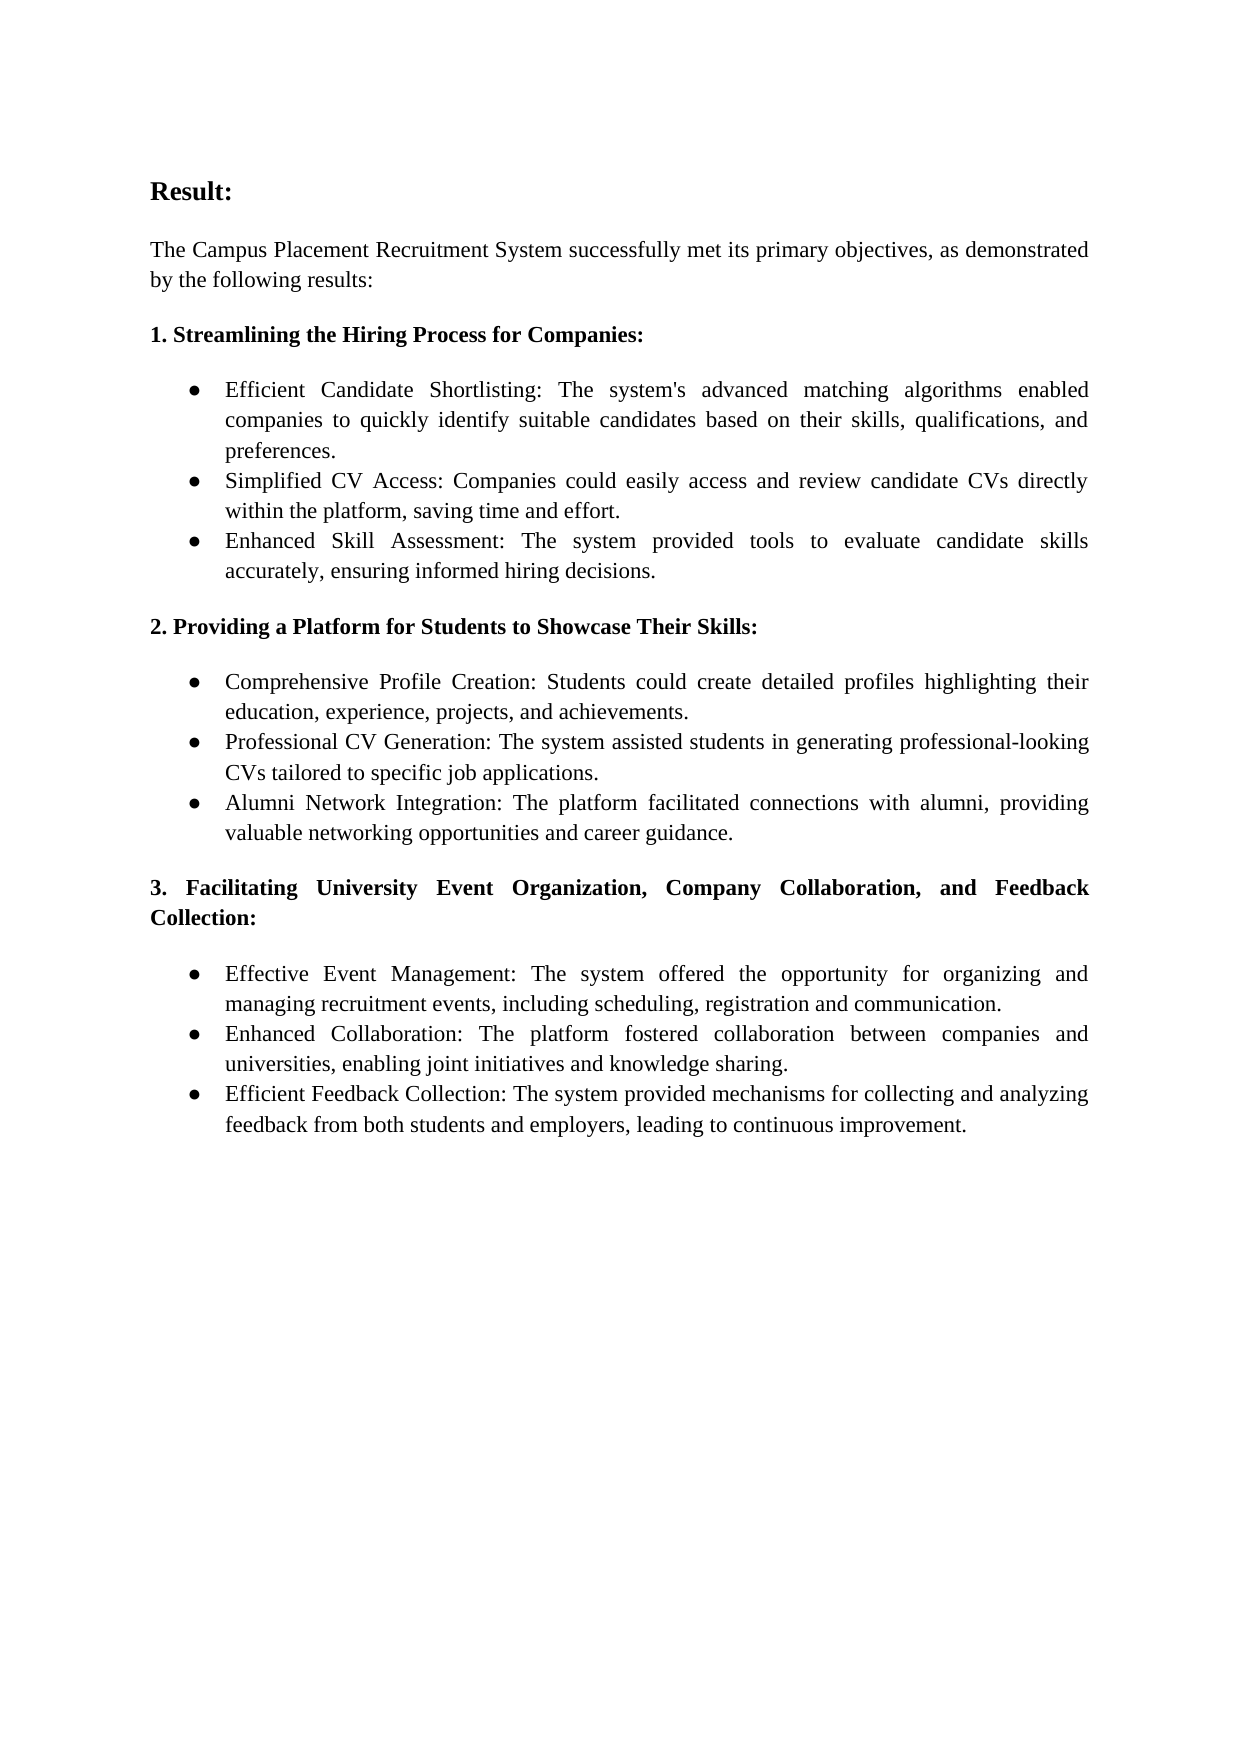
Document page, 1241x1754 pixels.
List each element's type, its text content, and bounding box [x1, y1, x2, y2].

text The Campus Placement Recruitment System successfully met its primary objectives, as demonstrated by the following results: [150, 236, 1090, 292]
list Efficient Feedback Collection: The system provided mechanisms for collecting and analyzing feedback from both students and employers, leading to continuous improvement. [187, 1081, 1090, 1137]
list Enhanced Skill Assessment: The system provided tools to evaluate candidate skills accurately, ensuring informed hiring decisions. [187, 527, 1090, 584]
text 3. Facilitating University Event Organization, Company Collaboration, and Feedback Collection: [150, 874, 1090, 931]
list Comprehensive Profile Creation: Students could create detailed profiles highlighting their education, experience, projects, and achievements. [187, 668, 1090, 724]
list Alumni Network Integration: The platform facilitated connections with alumni, providing valuable networking opportunities and career guidance. [187, 789, 1090, 845]
list Professional CV Generation: The system assisted students in generating professional-looking CVs tailored to specific job applications. [187, 728, 1090, 785]
text 1. Streamlining the Hiring Process for Companies: [150, 321, 1090, 347]
list Efficient Candidate Shortlisting: The system's advanced matching algorithms enabled companies to quickly identify suitable candidates based on their skills, qualifications, and preferences. [187, 376, 1090, 463]
list Enhanced Collaboration: The platform fostered collaboration between companies and universities, enabling joint initiatives and knowledge sharing. [187, 1020, 1090, 1077]
list Simplified CV Access: Companies could easily access and review candidate CVs directly within the platform, saving time and effort. [187, 467, 1090, 523]
text 2. Providing a Platform for Students to Showcase Their Skills: [150, 613, 1090, 639]
text Result: [150, 175, 1090, 206]
list Effective Event Management: The system offered the opportunity for organizing and managing recruitment events, including scheduling, registration and communication. [187, 960, 1090, 1016]
